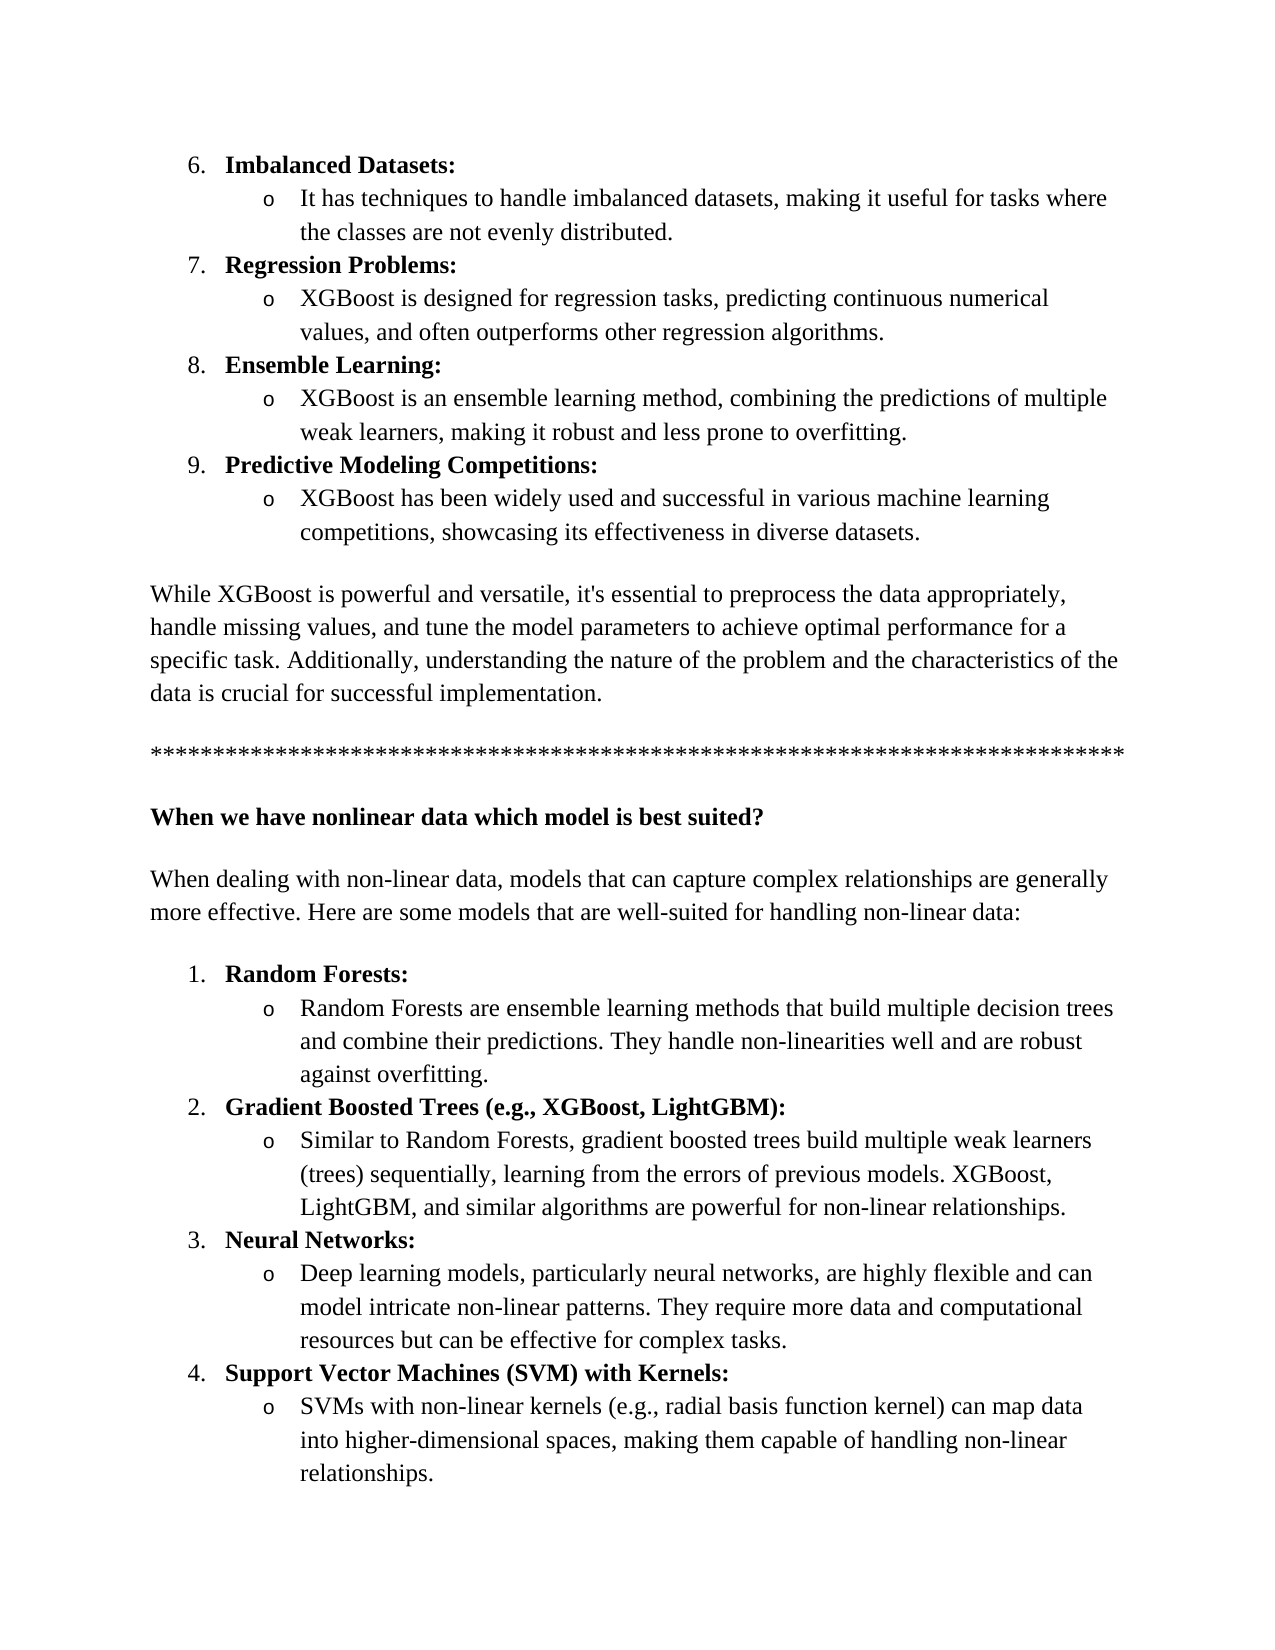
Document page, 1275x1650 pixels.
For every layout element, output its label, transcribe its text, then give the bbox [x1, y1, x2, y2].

list XGBoost is designed for regression tasks, predicting continuous numerical values, and often outperforms other regression algorithms. [262, 283, 1125, 346]
text While XGBoost is powerful and versatile, it's essential to preprocess the data appropriately, handle missing values, and tune the model parameters to achieve optimal performance for a specific task. Additionally, understanding the nature of the problem and the characteristics of the data is crucial for successful implementation. [150, 579, 1125, 707]
list Ensemble Learning: [187, 350, 1125, 378]
list Random Forests: [187, 959, 1125, 988]
list Regression Problems: [187, 250, 1125, 279]
list Predictive Modeling Competitions: [187, 450, 1125, 478]
text When we have nonlinear data which model is best suited? [150, 802, 1125, 831]
list Gradient Boosted Trees (e.g., XGBoost, LightGBM): [187, 1092, 1125, 1121]
list Neural Networks: [187, 1225, 1125, 1254]
list XGBoost has been widely used and successful in various machine learning competitions, showcasing its effectiveness in diverse datasets. [262, 483, 1125, 545]
text When dealing with non-linear data, models that can capture complex relationships are generally more effective. Here are some models that are well-suited for handling non-linear data: [150, 864, 1125, 926]
list Similar to Random Forests, gradient boosted trees build multiple weak learners (trees) sequentially, learning from the errors of previous models. XGBoost, LightGBM, and similar algorithms are powerful for non-linear relationships. [262, 1126, 1125, 1221]
list Imbalanced Datasets: [187, 150, 1125, 179]
list Random Forests are ensemble learning methods that build multiple decision trees and combine their predictions. They handle non-linearities well and are robust against overfitting. [262, 993, 1125, 1088]
list Deep learning models, particularly neural networks, are highly flexible and can model intricate non-linear patterns. They require more data and computational resources but can be effective for complex tasks. [262, 1258, 1125, 1354]
list XGBoost is an ensemble learning method, combining the predictions of multiple weak learners, making it robust and less prone to overfitting. [262, 383, 1125, 445]
text ****************************************************************************** [150, 740, 1125, 769]
list It has techniques to handle imbalanced datasets, making it useful for tasks where the classes are not evenly distributed. [262, 183, 1125, 246]
list Support Vector Machines (SVM) with Kernels: [187, 1358, 1125, 1387]
list SVMs with non-linear kernels (e.g., radial basis function kernel) can map data into higher-dimensional spaces, making them capable of handling non-linear relationships. [262, 1391, 1125, 1487]
